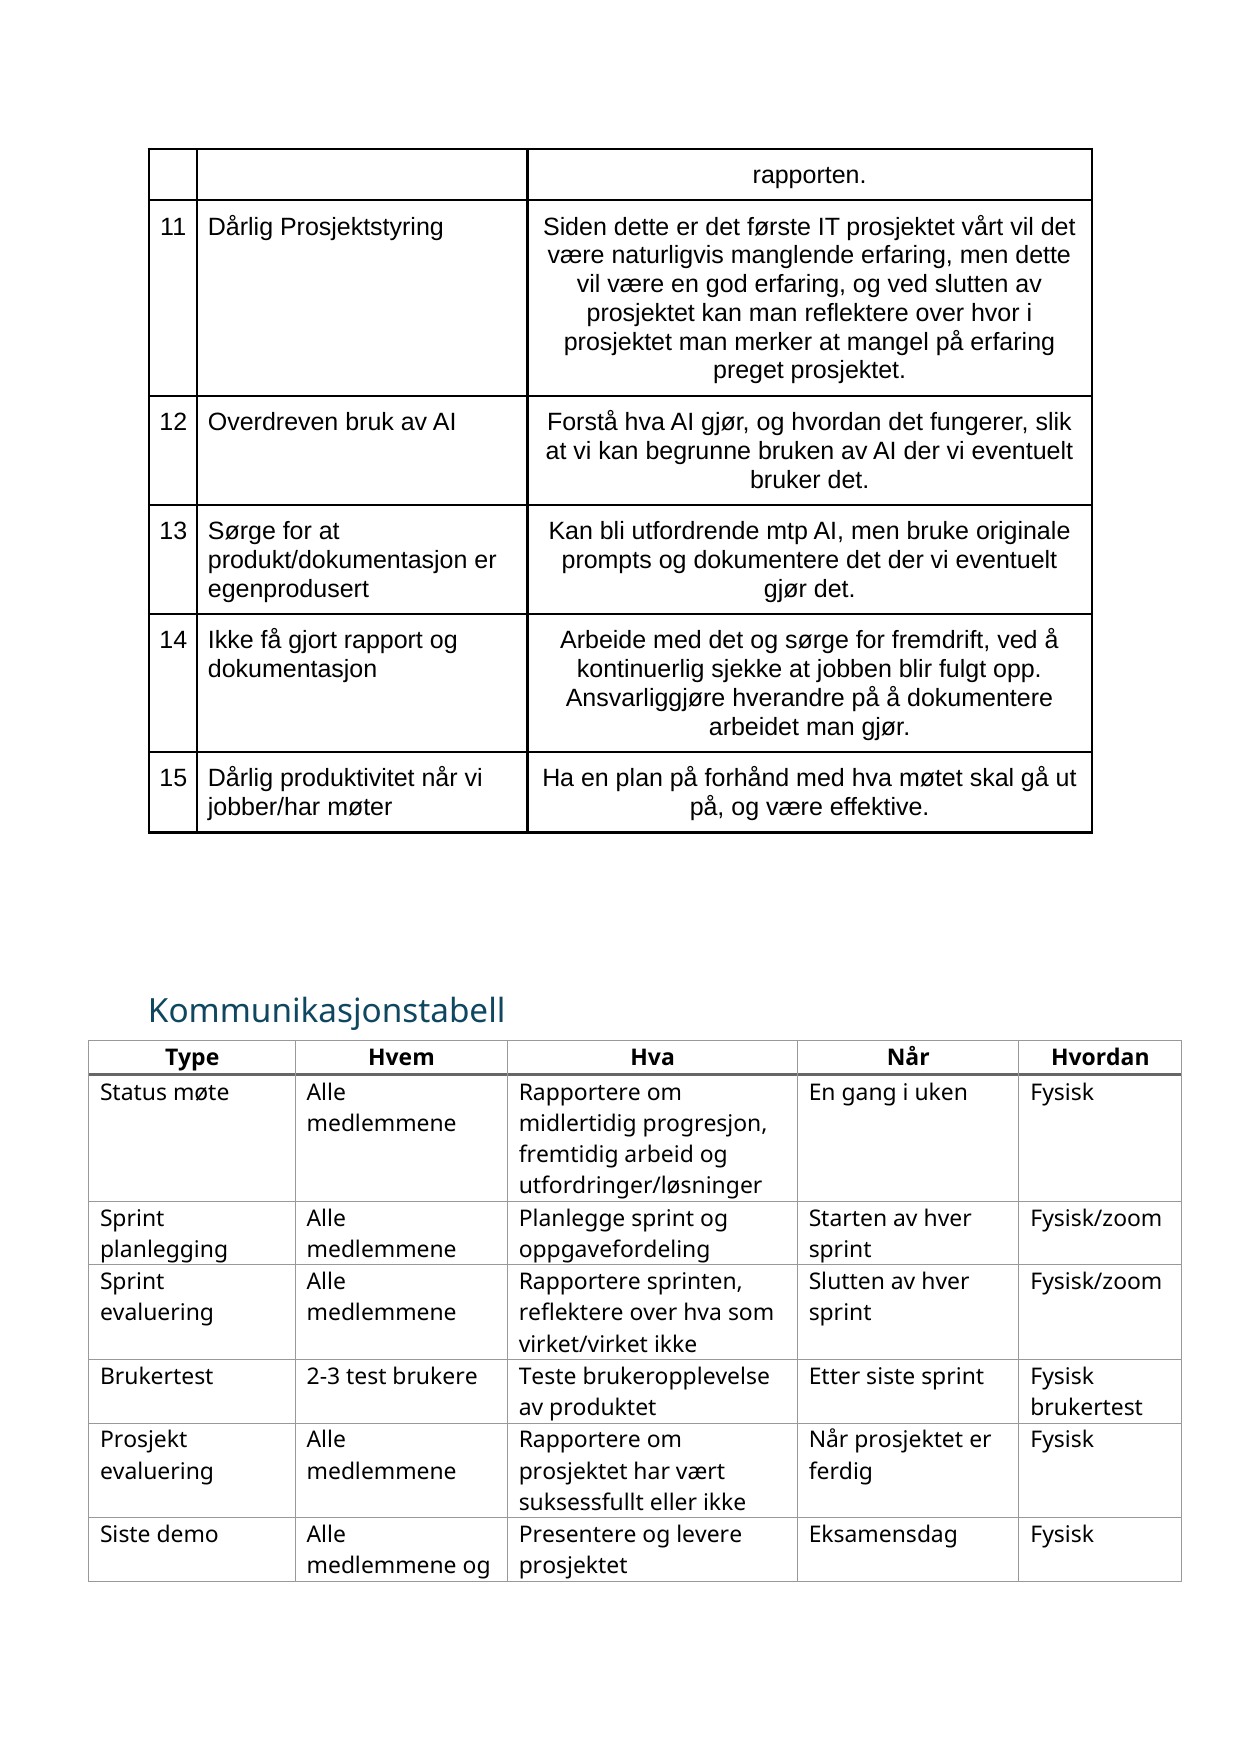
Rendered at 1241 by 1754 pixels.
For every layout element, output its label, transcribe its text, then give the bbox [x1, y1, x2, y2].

table_cell Fysisk brukertest [1019, 1360, 1181, 1422]
table_cell Forstå hva AI gjør, og hvordan det fungerer, slik at vi kan begrunne bruken av AI der vi eventuelt bruker det. [529, 397, 1091, 504]
table_cell Etter siste sprint [798, 1360, 1018, 1422]
table_header Hvordan [1019, 1041, 1181, 1072]
table_cell Fysisk [1019, 1518, 1181, 1581]
table_cell Fysisk [1019, 1424, 1181, 1517]
table_cell Siste demo [89, 1518, 295, 1581]
table_cell Ha en plan på forhånd med hva møtet skal gå ut på, og være effektive. [529, 753, 1091, 831]
table_cell Alle medlemmene [296, 1202, 507, 1264]
table_cell Fysisk/zoom [1019, 1265, 1181, 1359]
table_header Type [89, 1041, 295, 1072]
table_cell 12 [150, 397, 196, 504]
table_cell 13 [150, 506, 196, 613]
table_cell Arbeide med det og sørge for fremdrift, ved å kontinuerlig sjekke at jobben blir fulgt opp. Ansvarliggjøre hverandre på å dokumentere arbeidet man gjør. [529, 615, 1091, 751]
table_header Når [798, 1041, 1018, 1072]
table_cell Alle medlemmene [296, 1265, 507, 1359]
table_cell Dårlig Prosjektstyring [198, 201, 526, 395]
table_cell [508, 1518, 797, 1581]
table_cell Sprint planlegging [89, 1202, 295, 1264]
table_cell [296, 1518, 507, 1581]
table_cell Prosjekt evaluering [89, 1424, 295, 1517]
table_cell Fysisk/zoom [1019, 1202, 1181, 1264]
table_cell 14 [150, 615, 196, 751]
table_cell Når prosjektet er ferdig [798, 1424, 1018, 1517]
table_cell Teste brukeropplevelse av produktet [508, 1360, 797, 1422]
table_header Hvem [296, 1041, 507, 1072]
table_cell Eksamensdag [798, 1518, 1018, 1581]
table_cell Fysisk [1019, 1076, 1181, 1201]
table_cell Brukertest [89, 1360, 295, 1422]
table_cell Rapportere om prosjektet har vært suksessfullt eller ikke [508, 1424, 797, 1517]
table_cell Slutten av hver sprint [798, 1265, 1018, 1359]
table_cell Alle medlemmene [296, 1076, 507, 1201]
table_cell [198, 150, 526, 199]
table_cell Planlegge sprint og oppgavefordeling [508, 1202, 797, 1264]
table_cell 10 [150, 150, 196, 199]
table_cell 2-3 test brukere [296, 1360, 507, 1422]
table_cell Siden dette er det første IT prosjektet vårt vil det være naturligvis manglende erfaring, men dette vil være en god erfaring, og ved slutten av prosjektet kan man reflektere over hvor i prosjektet man merker at mangel på erfaring preget prosjektet. [529, 201, 1091, 395]
subtitle Kommunikasjonstabell [148, 986, 1093, 1032]
table_cell Ikke få gjort rapport og dokumentasjon [198, 615, 526, 751]
table_cell Sørge for at produkt/dokumentasjon er egenprodusert [198, 506, 526, 613]
table_cell Status møte [89, 1076, 295, 1201]
table_cell Dårlig produktivitet når vi jobber/har møter [198, 753, 526, 831]
table_cell Alle medlemmene [296, 1424, 507, 1517]
table_cell Sprint evaluering [89, 1265, 295, 1359]
table_header Hva [508, 1041, 797, 1072]
table_cell 15 [150, 753, 196, 831]
table_cell Overdreven bruk av AI [198, 397, 526, 504]
table_cell 11 [150, 201, 196, 395]
table_cell Rapportere om midlertidig progresjon, fremtidig arbeid og utfordringer/løsninger [508, 1076, 797, 1201]
table_cell Rapportere sprinten, reflektere over hva som virket/virket ikke [508, 1265, 797, 1359]
table_cell En gang i uken [798, 1076, 1018, 1201]
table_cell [529, 150, 1091, 199]
table_cell Starten av hver sprint [798, 1202, 1018, 1264]
table_cell Kan bli utfordrende mtp AI, men bruke originale prompts og dokumentere det der vi eventuelt gjør det. [529, 506, 1091, 613]
